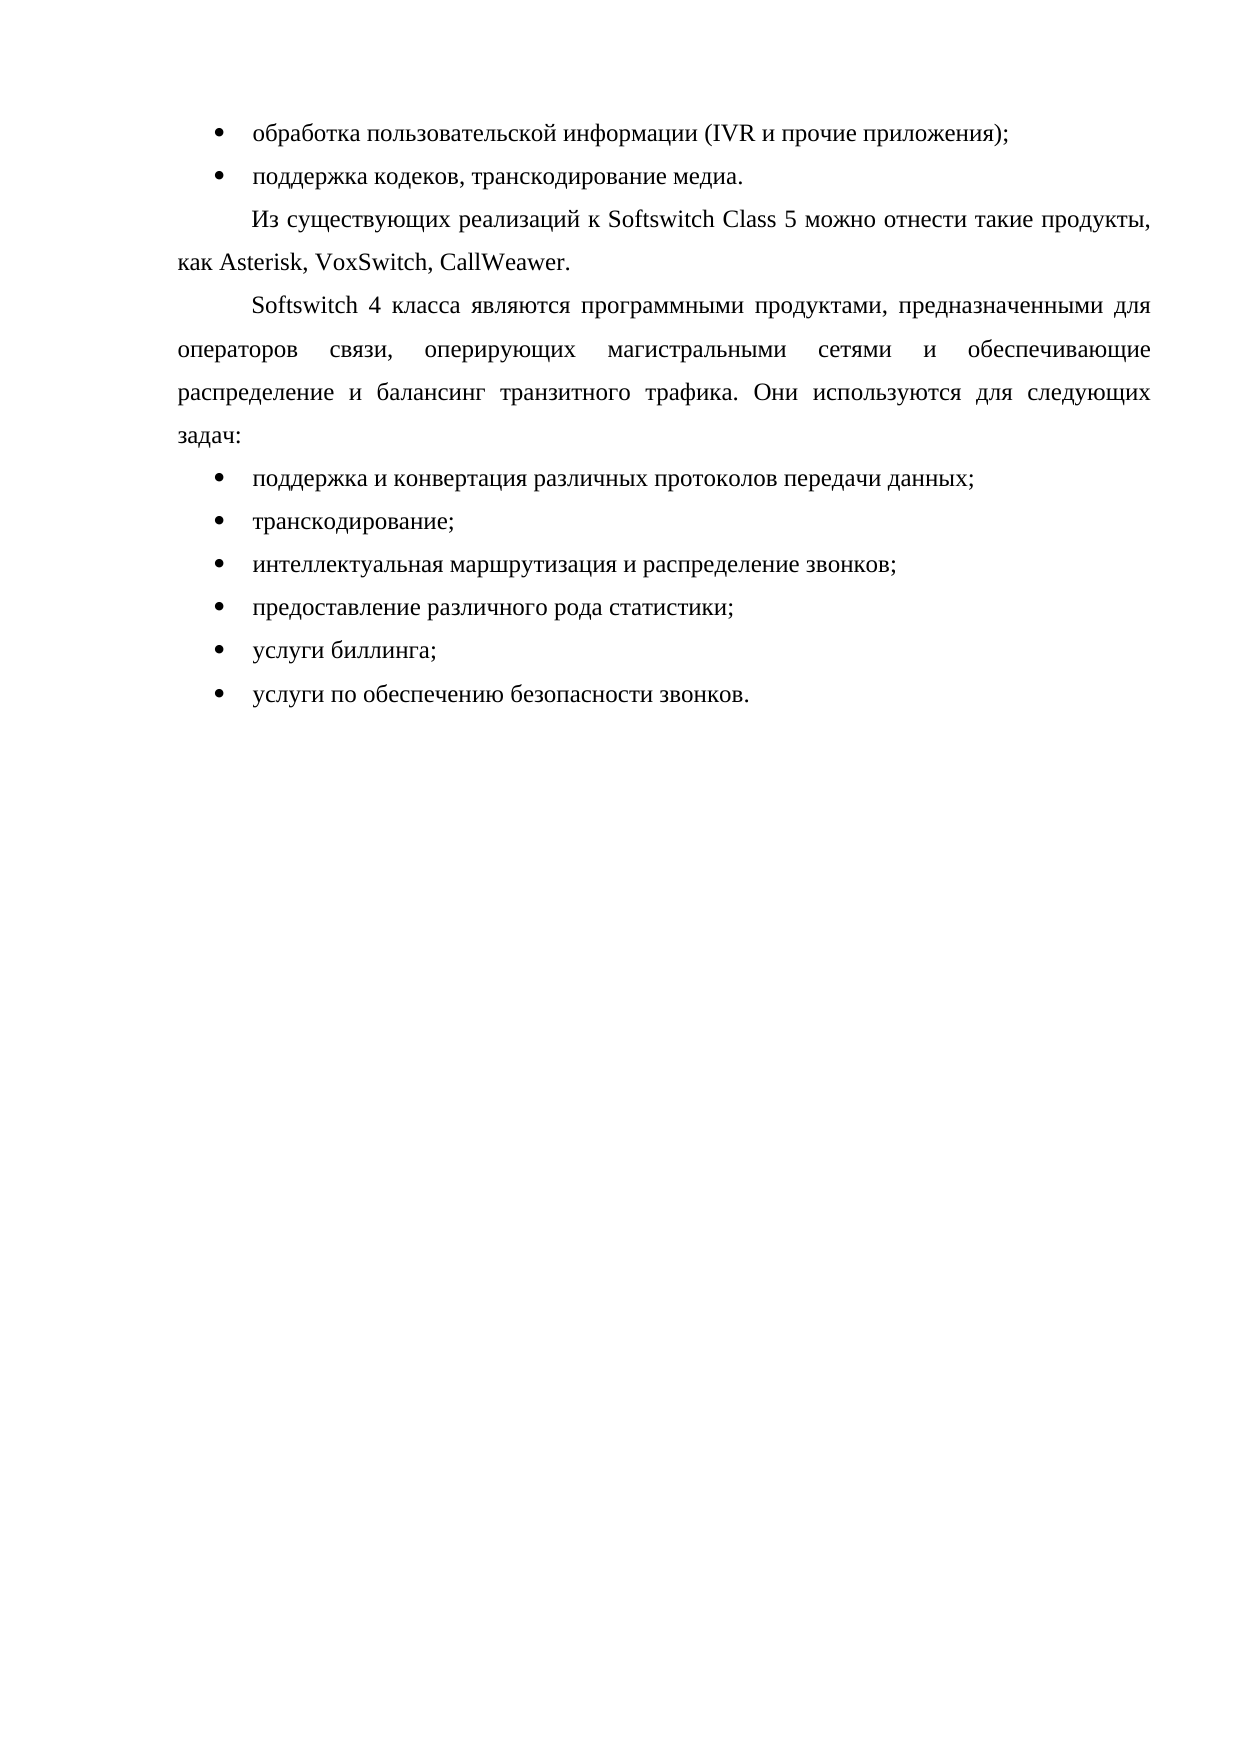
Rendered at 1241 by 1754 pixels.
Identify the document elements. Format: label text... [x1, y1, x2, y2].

list транскодирование; [215, 506, 1152, 535]
list интеллектуальная маршрутизация и распределение звонков; [215, 549, 1152, 578]
text Softswitch 4 класса являются программными продуктами, предназначенными для операторов связи, оперирующих магистральными сетями и обеспечивающие распределение и балансинг транзитного трафика. Они используются для следующих задач: [177, 291, 1152, 449]
text Из существующих реализаций к Softswitch Class 5 можно отнести такие продукты, как Asterisk, VoxSwitch, CallWeawer. [177, 204, 1152, 276]
list поддержка кодеков, транскодирование медиа. [215, 161, 1152, 190]
list услуги по обеспечению безопасности звонков. [215, 679, 1152, 707]
list обработка пользовательской информации (IVR и прочие приложения); [215, 118, 1152, 147]
list поддержка и конвертация различных протоколов передачи данных; [215, 463, 1152, 492]
list предоставление различного рода статистики; [215, 592, 1152, 621]
list услуги биллинга; [215, 636, 1152, 664]
